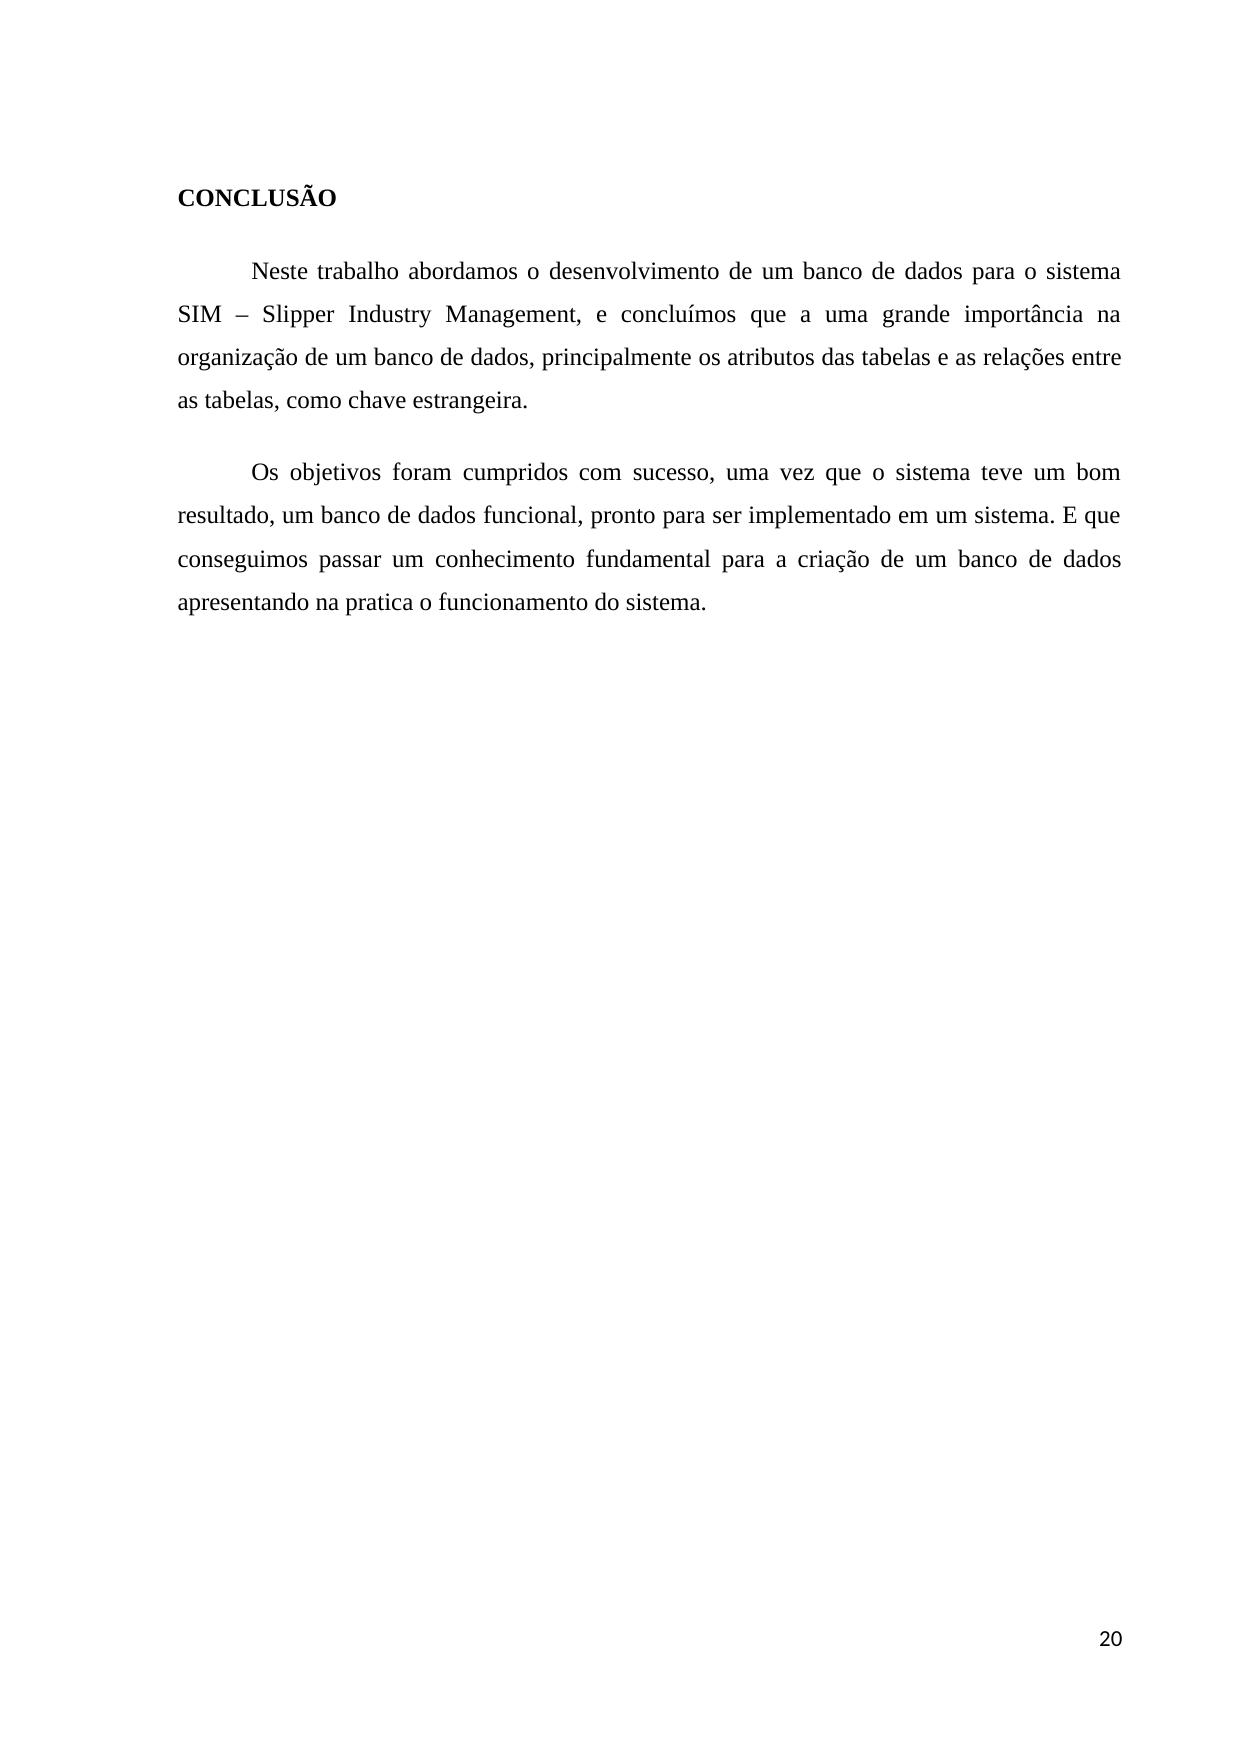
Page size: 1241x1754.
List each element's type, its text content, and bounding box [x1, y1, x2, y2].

text CONCLUSÃO [177, 183, 1122, 212]
text Os objetivos foram cumpridos com sucesso, uma vez que o sistema teve um bom resultado, um banco de dados funcional, pronto para ser implementado em um sistema. E que conseguimos passar um conhecimento fundamental para a criação de um banco de dados apresentando na pratica o funcionamento do sistema. [177, 457, 1122, 616]
text Neste trabalho abordamos o desenvolvimento de um banco de dados para o sistema SIM – Slipper Industry Management, e concluímos que a uma grande importância na organização de um banco de dados, principalmente os atributos das tabelas e as relações entre as tabelas, como chave estrangeira. [177, 256, 1122, 414]
